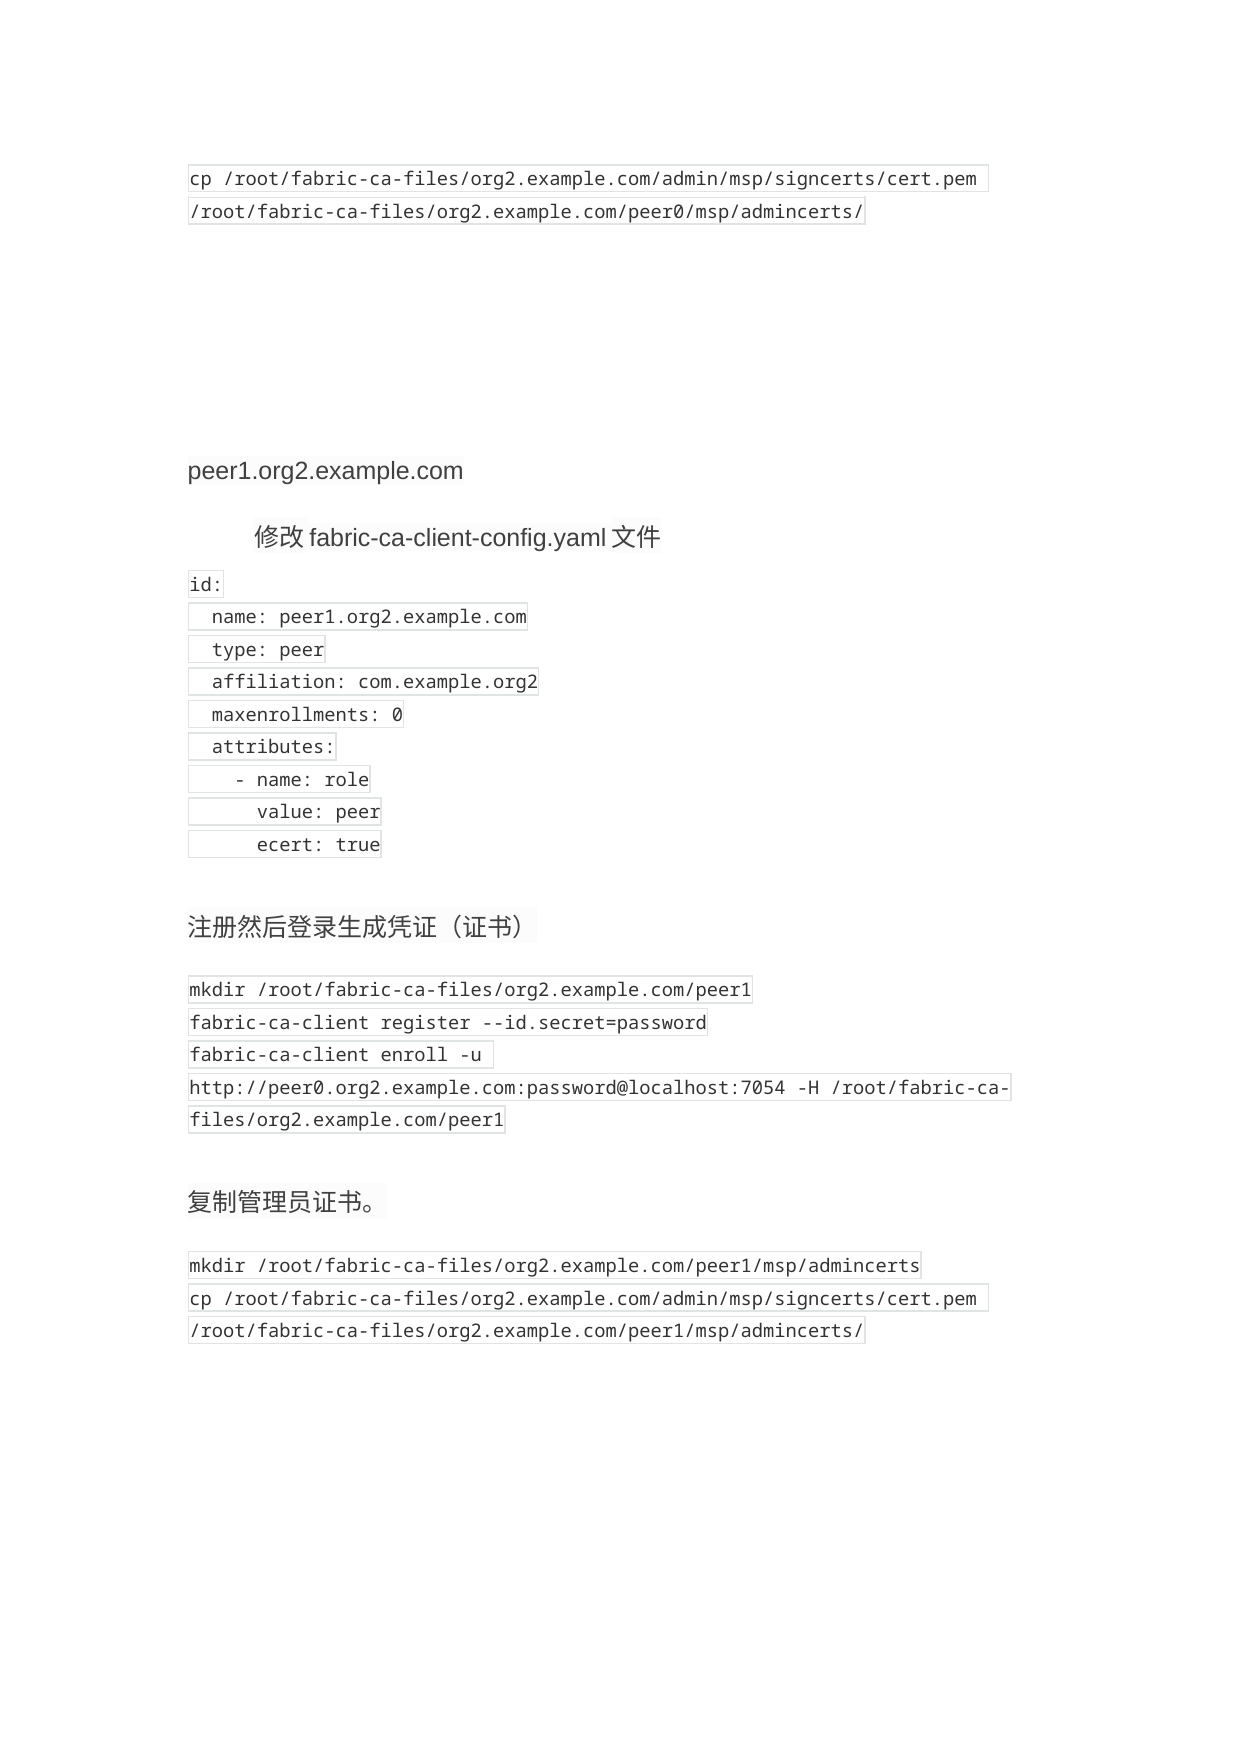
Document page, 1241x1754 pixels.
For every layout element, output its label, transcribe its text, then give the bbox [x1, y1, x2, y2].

text fabric-ca-client register --id.secret=password [187, 1006, 1053, 1038]
text cp /root/fabric-ca-files/org2.example.com/admin/msp/signcerts/cert.pem /root/fabric-ca-files/org2.example.com/peer1/msp/admincerts/ [187, 1281, 1053, 1346]
text 注册然后登录生成凭证（证书） [187, 893, 1053, 958]
text name: peer1.org2.example.com [187, 600, 1053, 633]
text mkdir /root/fabric-ca-files/org2.example.com/peer1 [187, 973, 1053, 1006]
text affiliation: com.example.org2 [187, 665, 1053, 698]
text 复制管理员证书。 [187, 1168, 1053, 1233]
text peer1.org2.example.com [187, 454, 1053, 487]
text fabric-ca-client enroll -u http://peer0.org2.example.com:password@localhost:7054 -H /root/fabric-ca-files/org2.example.com/peer1 [187, 1038, 1053, 1136]
text 修改fabric-ca-client-config.yaml文件 [187, 503, 1053, 568]
text - name: role [187, 763, 1053, 795]
text maxenrollments: 0 [187, 698, 1053, 730]
text value: peer [187, 795, 1053, 828]
text ecert: true [187, 828, 1053, 860]
text id: [187, 568, 1053, 600]
text cp /root/fabric-ca-files/org2.example.com/admin/msp/signcerts/cert.pem /root/fabric-ca-files/org2.example.com/peer0/msp/admincerts/ [187, 162, 1053, 227]
text mkdir /root/fabric-ca-files/org2.example.com/peer1/msp/admincerts [187, 1249, 1053, 1281]
text attributes: [187, 730, 1053, 763]
text type: peer [187, 633, 1053, 665]
